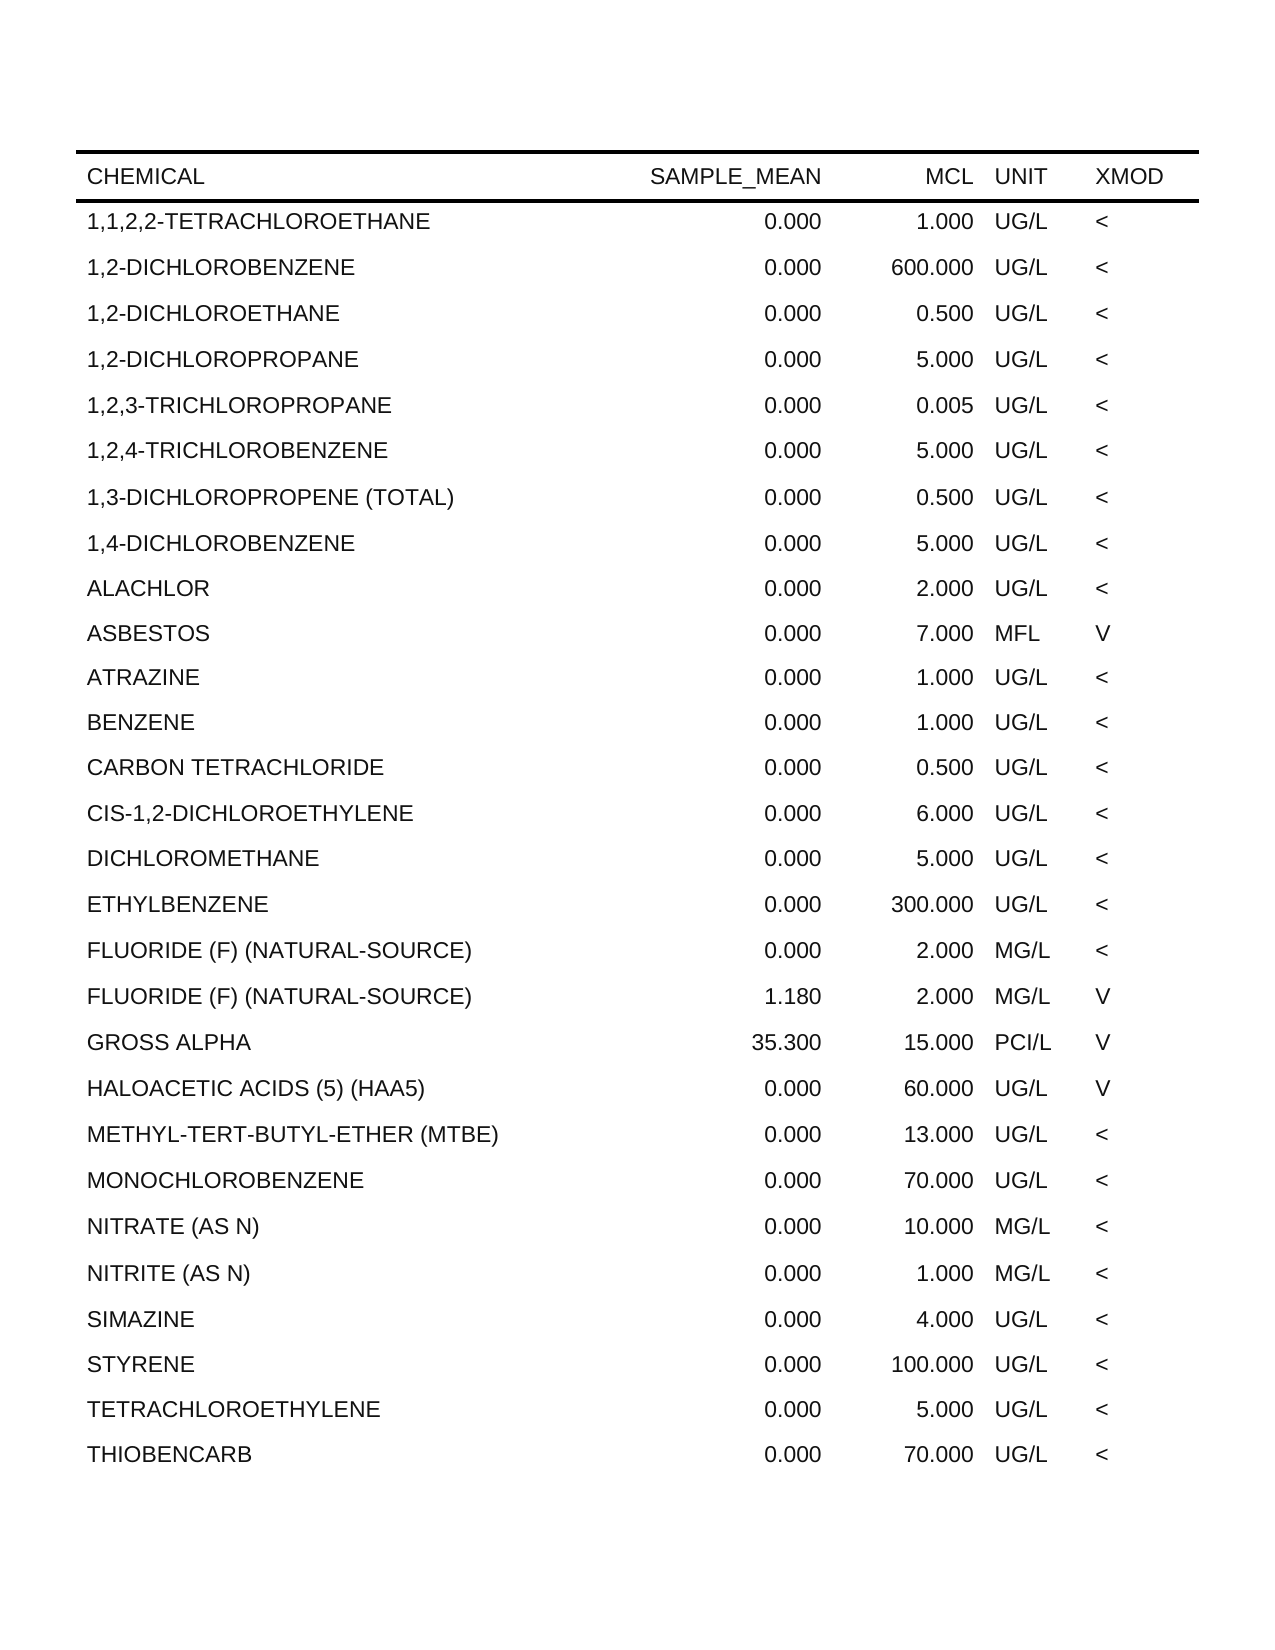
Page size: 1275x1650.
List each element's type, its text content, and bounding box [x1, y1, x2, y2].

table_cell 0.000 [620, 745, 832, 790]
table_cell 2.000 [832, 973, 984, 1019]
table_cell UG/L [984, 1432, 1085, 1477]
table_cell 100.000 [832, 1341, 984, 1387]
table_cell 10.000 [832, 1203, 984, 1250]
table_cell UG/L [984, 520, 1085, 566]
table_cell 4.000 [832, 1296, 984, 1341]
table_cell 0.005 [832, 382, 984, 428]
table_cell SIMAZINE [76, 1296, 619, 1341]
table_cell 0.000 [620, 244, 832, 290]
table_cell 0.000 [620, 1158, 832, 1203]
table_cell 70.000 [832, 1158, 984, 1203]
table_header XMOD [1085, 154, 1199, 198]
table_cell 70.000 [832, 1432, 984, 1477]
table_cell 2.000 [832, 566, 984, 611]
table_cell 5.000 [832, 336, 984, 382]
table_cell CIS-1,2-DICHLOROETHYLENE [76, 790, 619, 836]
table_cell STYRENE [76, 1341, 619, 1387]
table_cell NITRITE (AS N) [76, 1250, 619, 1296]
table_cell 1,2-DICHLOROPROPANE [76, 336, 619, 382]
table_header SAMPLE_MEAN [620, 154, 832, 198]
table_cell < [1085, 290, 1199, 336]
table_cell 2.000 [832, 926, 984, 973]
table_cell 35.300 [620, 1020, 832, 1065]
table_cell 15.000 [832, 1020, 984, 1065]
table_cell 0.000 [620, 1341, 832, 1387]
table_cell 0.500 [832, 290, 984, 336]
table_header CHEMICAL [76, 154, 619, 198]
table_cell V [1085, 973, 1199, 1019]
table_cell ATRAZINE [76, 655, 619, 700]
table_cell 60.000 [832, 1065, 984, 1111]
table_cell 0.000 [620, 1387, 832, 1432]
table_cell 0.000 [620, 203, 832, 244]
table_cell 600.000 [832, 244, 984, 290]
table_cell 0.000 [620, 1296, 832, 1341]
table_cell < [1085, 881, 1199, 926]
table_cell 0.000 [620, 520, 832, 566]
table_cell UG/L [984, 290, 1085, 336]
table_cell 1,3-DICHLOROPROPENE (TOTAL) [76, 474, 619, 520]
table_cell 0.000 [620, 1203, 832, 1250]
table_cell 0.000 [620, 611, 832, 654]
table_cell 0.000 [620, 474, 832, 520]
table_cell UG/L [984, 836, 1085, 881]
table_cell MG/L [984, 1250, 1085, 1296]
table_cell 0.500 [832, 745, 984, 790]
table_cell 0.000 [620, 290, 832, 336]
table_cell HALOACETIC ACIDS (5) (HAA5) [76, 1065, 619, 1111]
table_cell 1.180 [620, 973, 832, 1019]
table_cell 1,2,4-TRICHLOROBENZENE [76, 428, 619, 473]
table_cell 5.000 [832, 520, 984, 566]
table_cell 0.000 [620, 382, 832, 428]
table_cell < [1085, 203, 1199, 244]
table_cell < [1085, 926, 1199, 973]
table_cell < [1085, 1250, 1199, 1296]
table_cell 5.000 [832, 836, 984, 881]
table_cell UG/L [984, 700, 1085, 745]
table_cell ALACHLOR [76, 566, 619, 611]
table_cell < [1085, 1432, 1199, 1477]
table_cell < [1085, 745, 1199, 790]
table_cell NITRATE (AS N) [76, 1203, 619, 1250]
table_cell FLUORIDE (F) (NATURAL-SOURCE) [76, 926, 619, 973]
table_cell 0.000 [620, 1065, 832, 1111]
table_cell UG/L [984, 881, 1085, 926]
table_cell < [1085, 382, 1199, 428]
table_cell 0.000 [620, 1250, 832, 1296]
table_cell UG/L [984, 790, 1085, 836]
table_cell 0.000 [620, 566, 832, 611]
table_cell < [1085, 244, 1199, 290]
table_cell THIOBENCARB [76, 1432, 619, 1477]
table_cell UG/L [984, 474, 1085, 520]
table_cell UG/L [984, 1296, 1085, 1341]
table_cell < [1085, 1341, 1199, 1387]
table_header UNIT [984, 154, 1085, 198]
table_cell UG/L [984, 1065, 1085, 1111]
table_cell 6.000 [832, 790, 984, 836]
table_cell UG/L [984, 1158, 1085, 1203]
table_cell < [1085, 836, 1199, 881]
table_cell UG/L [984, 382, 1085, 428]
table_cell BENZENE [76, 700, 619, 745]
table_cell 0.000 [620, 1111, 832, 1158]
table_cell < [1085, 1203, 1199, 1250]
table_cell 5.000 [832, 1387, 984, 1432]
table_cell UG/L [984, 203, 1085, 244]
table_cell < [1085, 700, 1199, 745]
table_cell UG/L [984, 1387, 1085, 1432]
table_cell UG/L [984, 566, 1085, 611]
table_cell MONOCHLOROBENZENE [76, 1158, 619, 1203]
table_cell UG/L [984, 428, 1085, 473]
table_cell < [1085, 566, 1199, 611]
table_cell < [1085, 1296, 1199, 1341]
table_cell < [1085, 1387, 1199, 1432]
table_cell METHYL-TERT-BUTYL-ETHER (MTBE) [76, 1111, 619, 1158]
table_cell 0.000 [620, 700, 832, 745]
table_cell 7.000 [832, 611, 984, 654]
table_cell 1,2-DICHLOROBENZENE [76, 244, 619, 290]
table_cell V [1085, 1020, 1199, 1065]
table_cell < [1085, 1111, 1199, 1158]
table_cell 13.000 [832, 1111, 984, 1158]
table_cell < [1085, 336, 1199, 382]
table_cell 1,4-DICHLOROBENZENE [76, 520, 619, 566]
table_cell 300.000 [832, 881, 984, 926]
table_cell MG/L [984, 926, 1085, 973]
table_cell < [1085, 1158, 1199, 1203]
table_cell < [1085, 474, 1199, 520]
table_cell MG/L [984, 1203, 1085, 1250]
table_cell 0.000 [620, 881, 832, 926]
table_cell 1.000 [832, 655, 984, 700]
table_cell 1,2,3-TRICHLOROPROPANE [76, 382, 619, 428]
table_cell V [1085, 1065, 1199, 1111]
table_cell UG/L [984, 1111, 1085, 1158]
table_cell 0.000 [620, 926, 832, 973]
table_cell UG/L [984, 1341, 1085, 1387]
table_cell 1,1,2,2-TETRACHLOROETHANE [76, 203, 619, 244]
table_cell UG/L [984, 244, 1085, 290]
table_cell 0.000 [620, 655, 832, 700]
table_cell UG/L [984, 745, 1085, 790]
table_cell GROSS ALPHA [76, 1020, 619, 1065]
table_cell 5.000 [832, 428, 984, 473]
table_cell MG/L [984, 973, 1085, 1019]
table_cell FLUORIDE (F) (NATURAL-SOURCE) [76, 973, 619, 1019]
table_cell 0.000 [620, 836, 832, 881]
table_cell TETRACHLOROETHYLENE [76, 1387, 619, 1432]
table_cell 0.000 [620, 336, 832, 382]
table_cell PCI/L [984, 1020, 1085, 1065]
table_cell 1.000 [832, 700, 984, 745]
table_cell 0.000 [620, 790, 832, 836]
table_header MCL [832, 154, 984, 198]
table_cell UG/L [984, 655, 1085, 700]
table_cell 0.000 [620, 428, 832, 473]
table_cell 0.500 [832, 474, 984, 520]
table_cell MFL [984, 611, 1085, 654]
table_cell 0.000 [620, 1432, 832, 1477]
table_cell V [1085, 611, 1199, 654]
table_cell 1,2-DICHLOROETHANE [76, 290, 619, 336]
table_cell < [1085, 520, 1199, 566]
table_cell 1.000 [832, 203, 984, 244]
table_cell CARBON TETRACHLORIDE [76, 745, 619, 790]
table_cell < [1085, 428, 1199, 473]
table_cell < [1085, 790, 1199, 836]
table_cell UG/L [984, 336, 1085, 382]
table_cell ASBESTOS [76, 611, 619, 654]
table_cell DICHLOROMETHANE [76, 836, 619, 881]
table_cell ETHYLBENZENE [76, 881, 619, 926]
table_cell 1.000 [832, 1250, 984, 1296]
table_cell < [1085, 655, 1199, 700]
